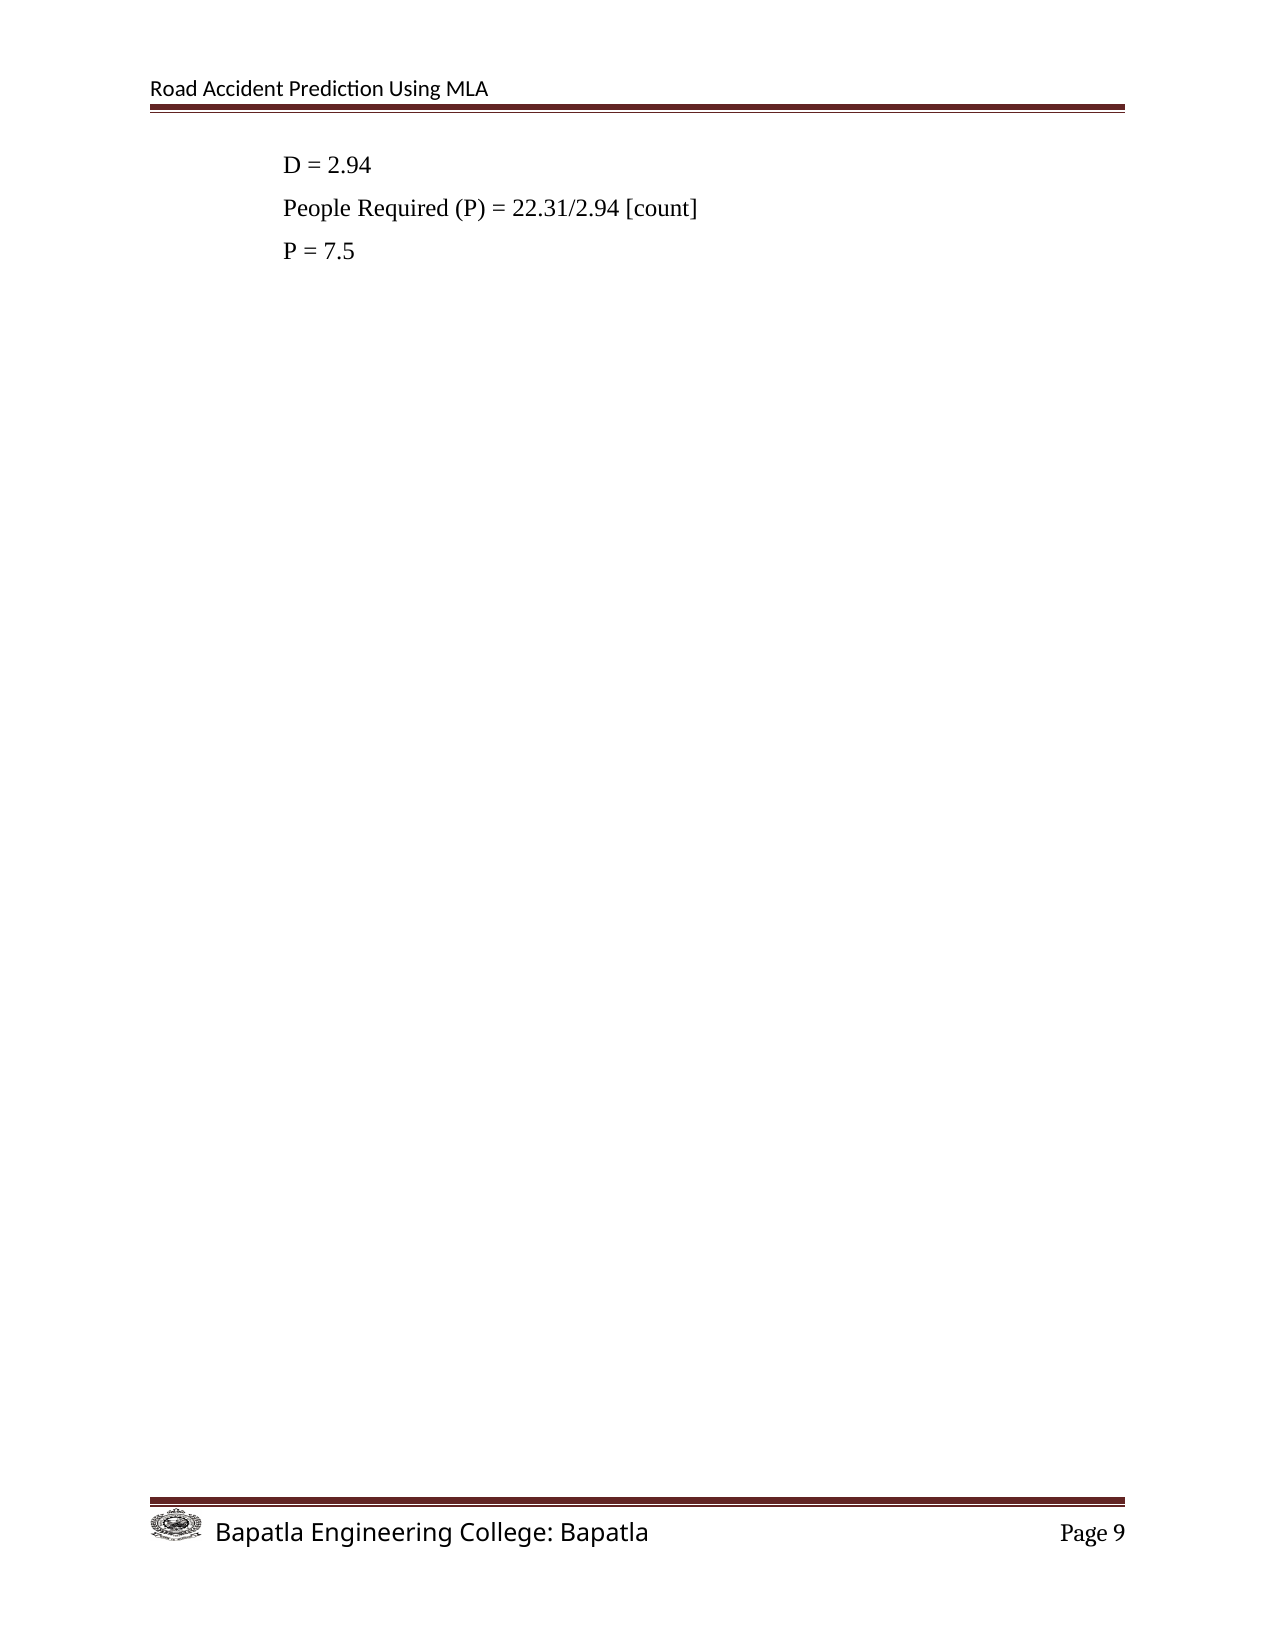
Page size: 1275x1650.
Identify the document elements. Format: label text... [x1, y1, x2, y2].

text People Required (P) = 22.31/2.94 [count] [283, 193, 1125, 222]
text P = 7.5 [283, 236, 1125, 265]
text D = 2.94 [283, 150, 1125, 179]
picture [150, 1508, 202, 1541]
